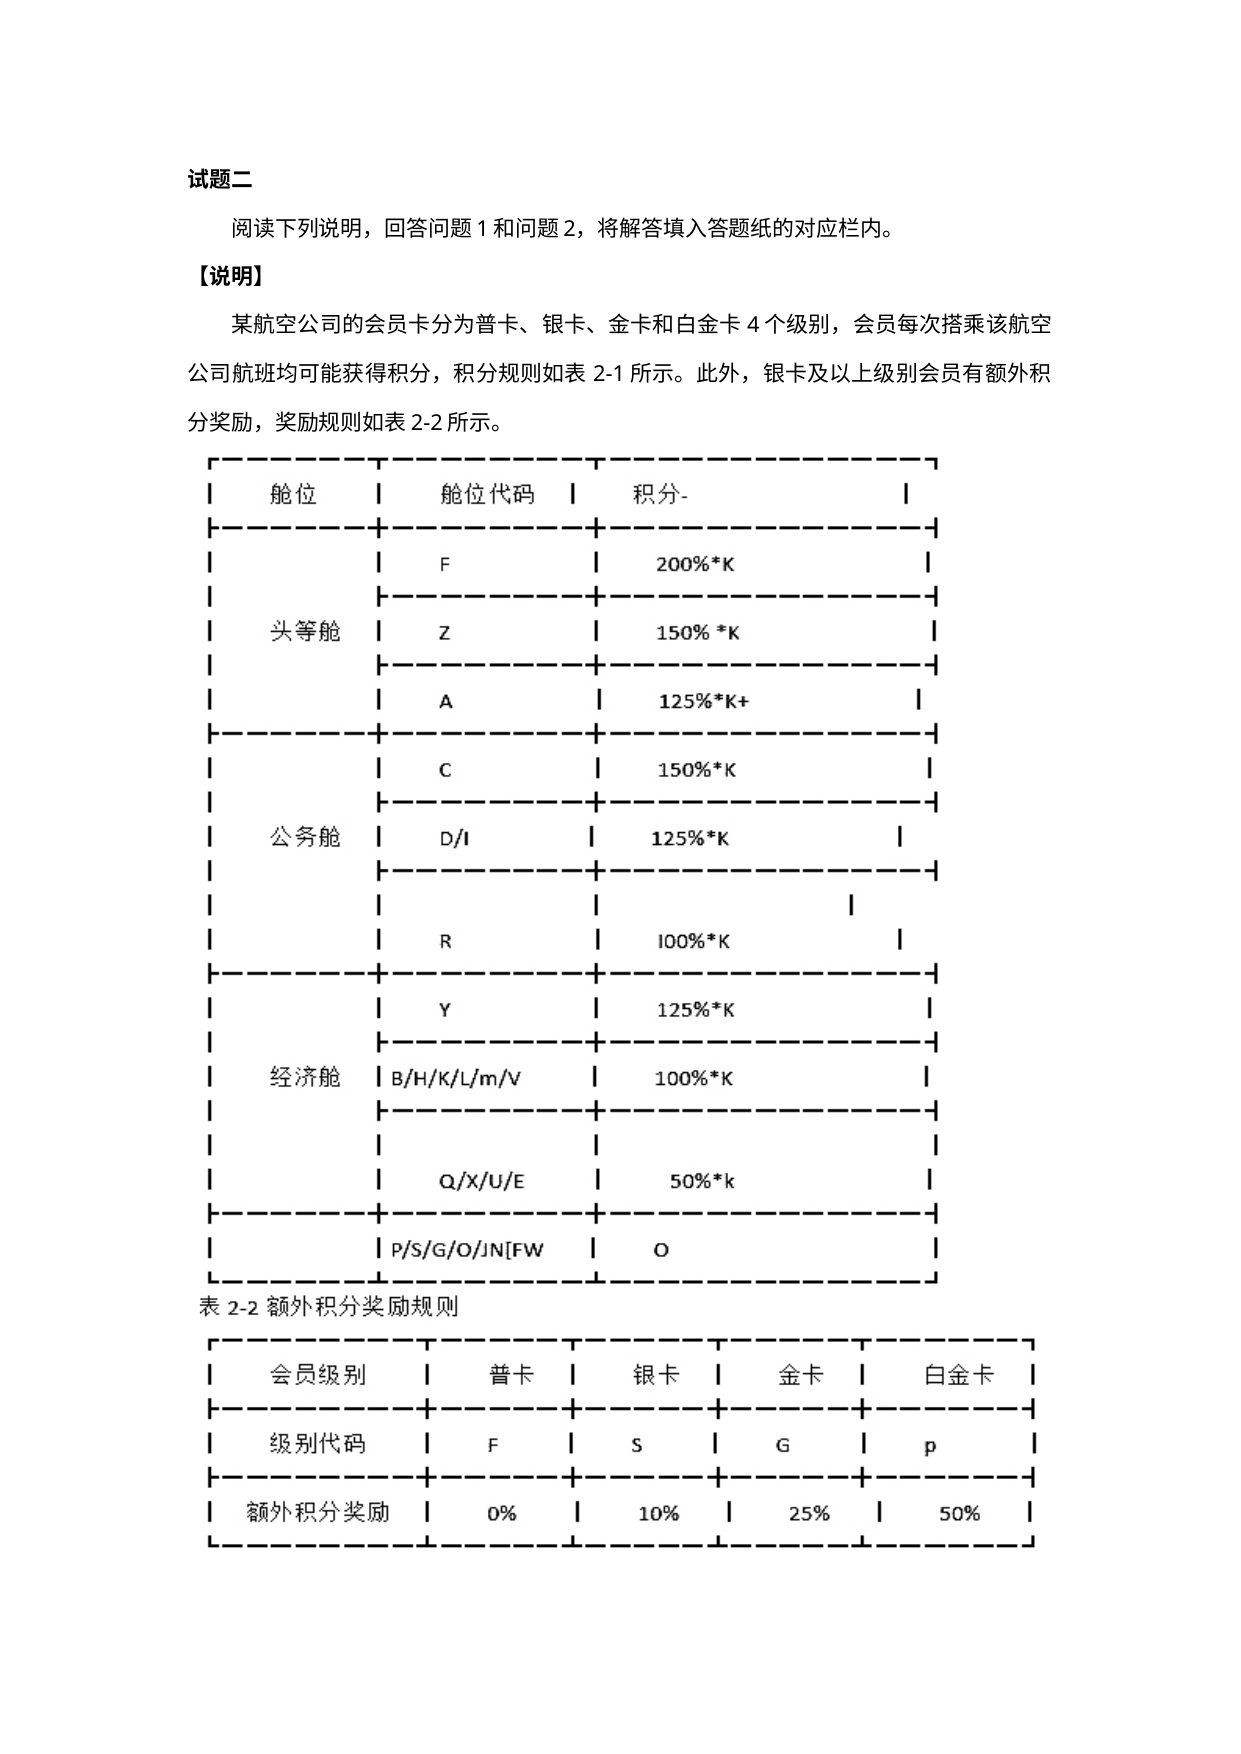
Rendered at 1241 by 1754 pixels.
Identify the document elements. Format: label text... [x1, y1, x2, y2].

text 阅读下列说明，回答问题1和问题2，将解答填入答题纸的对应栏内。 [187, 210, 1053, 243]
text 某航空公司的会员卡分为普卡、银卡、金卡和白金卡4个级别，会员每次搭乘该航空公司航班均可能获得积分，积分规则如表2-1所示。此外，银卡及以上级别会员有额外积分奖励，奖励规则如表2-2所示。 [187, 307, 1053, 437]
picture [199, 452, 1041, 1552]
text 试题二 [187, 162, 1053, 194]
text 【说明】 [187, 259, 1053, 291]
